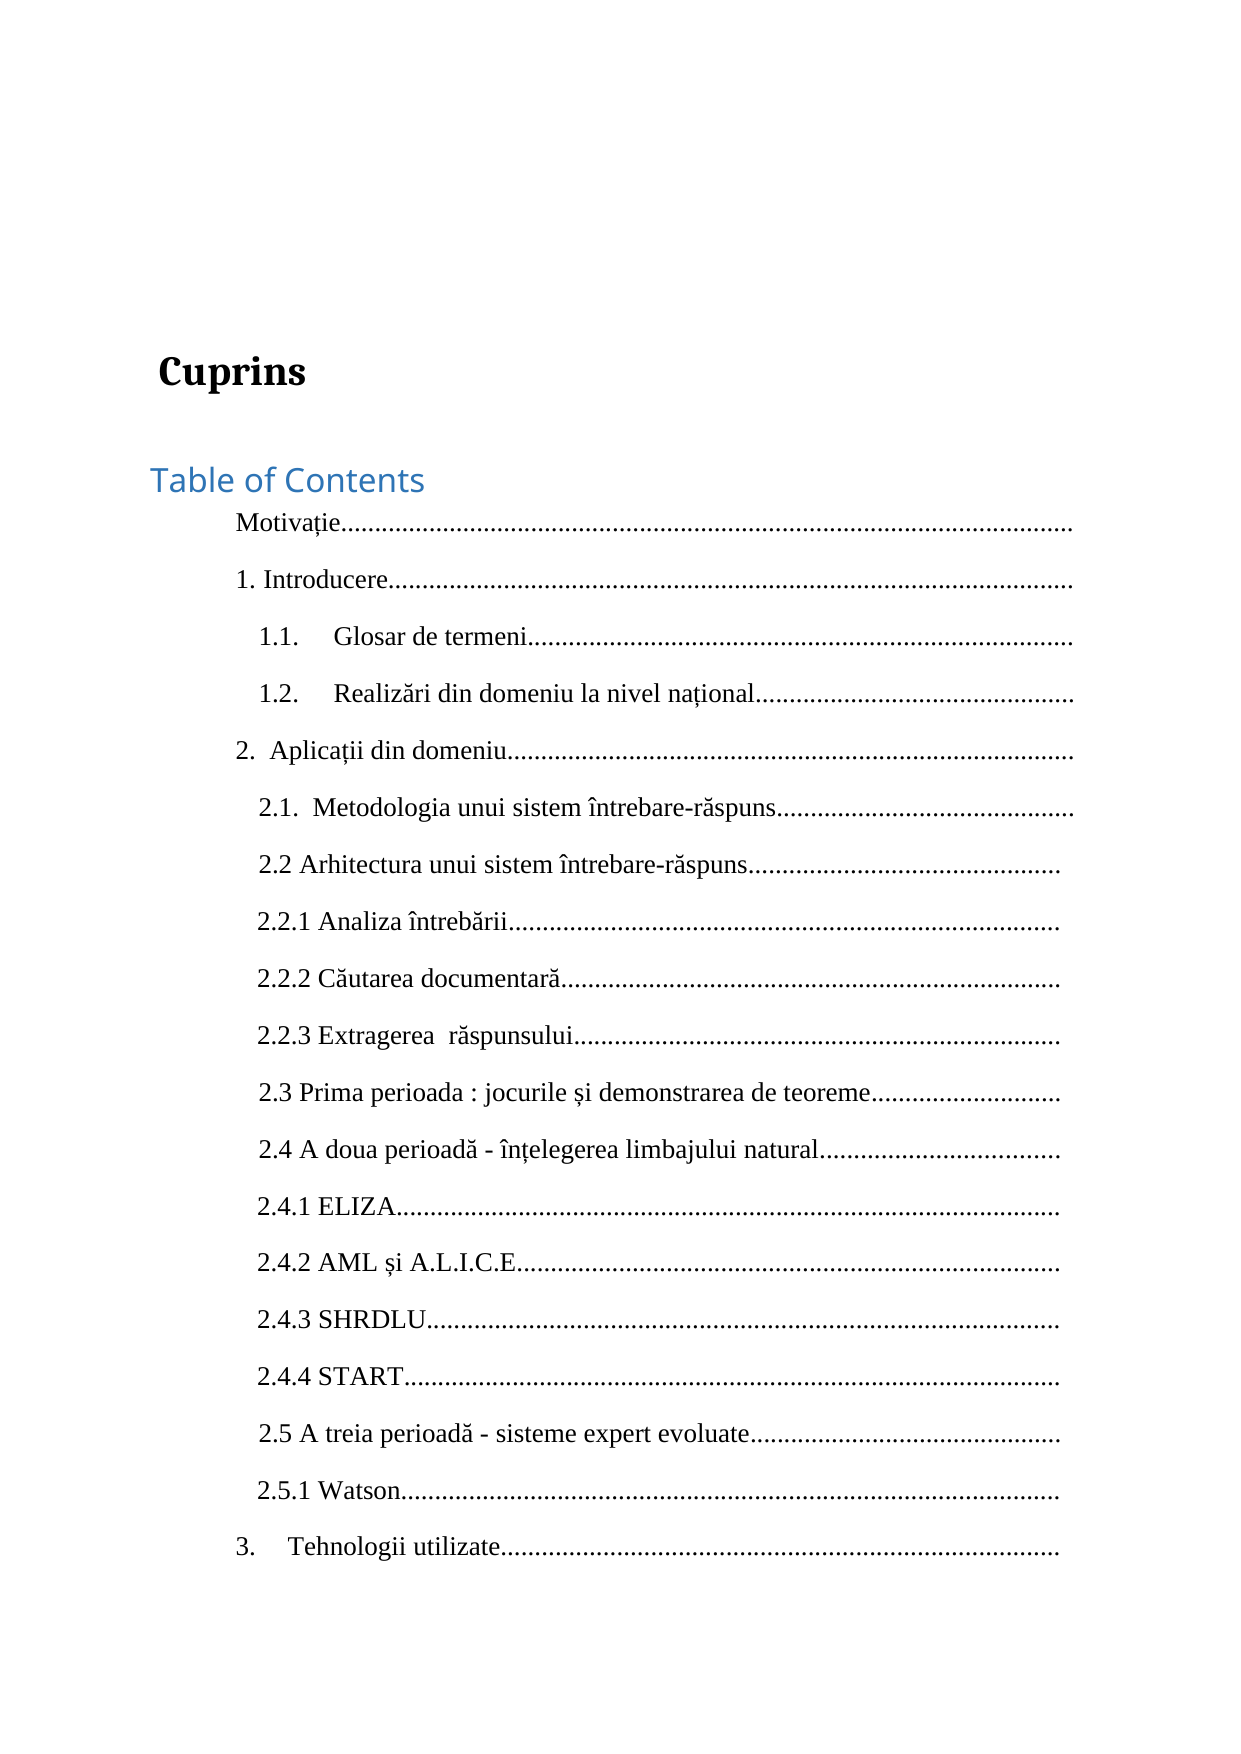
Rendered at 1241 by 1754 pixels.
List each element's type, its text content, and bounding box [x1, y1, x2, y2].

text Cuprins [159, 348, 1090, 396]
